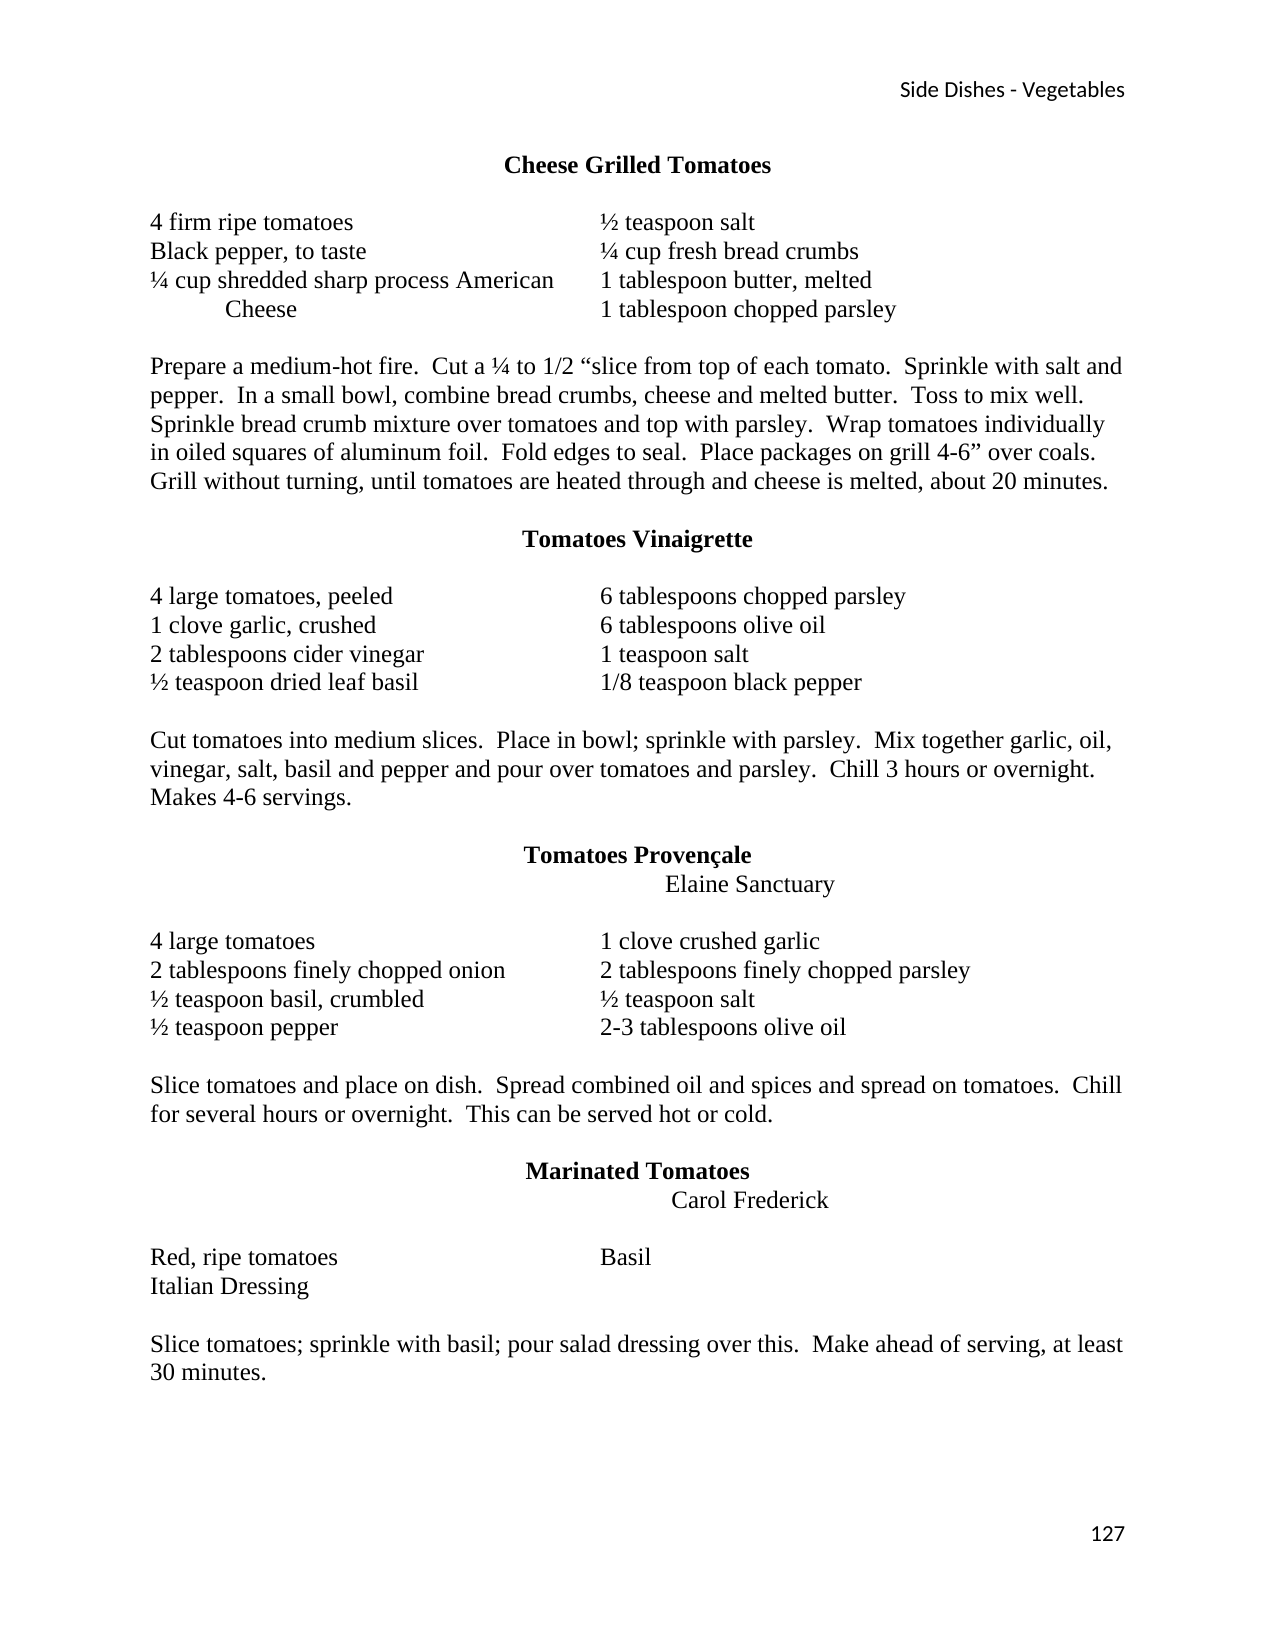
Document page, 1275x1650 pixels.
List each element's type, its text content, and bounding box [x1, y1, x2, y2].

text Marinated Tomatoes [150, 1156, 1125, 1185]
text Slice tomatoes and place on dish. Spread combined oil and spices and spread on tomatoes. Chill for several hours or overnight. This can be served hot or cold. [150, 1070, 1125, 1127]
text 2 tablespoons cider vinegar 1 teaspoon salt [150, 639, 1125, 667]
text ½ teaspoon dried leaf basil 1/8 teaspoon black pepper [150, 667, 1125, 696]
text 4 firm ripe tomatoes ½ teaspoon salt [150, 207, 1125, 236]
text Black pepper, to taste ¼ cup fresh bread crumbs [150, 236, 1125, 265]
text ½ teaspoon basil, crumbled ½ teaspoon salt [150, 984, 1125, 1012]
text Red, ripe tomatoes Basil [150, 1242, 1125, 1271]
text Slice tomatoes; sprinkle with basil; pour salad dressing over this. Make ahead of serving, at least 30 minutes. [150, 1329, 1125, 1386]
text ½ teaspoon pepper 2-3 tablespoons olive oil [150, 1012, 1125, 1041]
text 2 tablespoons finely chopped onion 2 tablespoons finely chopped parsley [150, 955, 1125, 984]
text Cheese Grilled Tomatoes [150, 150, 1125, 179]
text Prepare a medium-hot fire. Cut a ¼ to 1/2 “slice from top of each tomato. Sprinkle with salt and pepper. In a small bowl, combine bread crumbs, cheese and melted butter. Toss to mix well. Sprinkle bread crumb mixture over tomatoes and top with parsley. Wrap tomatoes individually in oiled squares of aluminum foil. Fold edges to seal. Place packages on grill 4-6” over coals. Grill without turning, until tomatoes are heated through and cheese is melted, about 20 minutes. [150, 351, 1125, 495]
text Cut tomatoes into medium slices. Place in bowl; sprinkle with parsley. Mix together garlic, oil, vinegar, salt, basil and pepper and pour over tomatoes and parsley. Chill 3 hours or overnight. Makes 4-6 servings. [150, 725, 1125, 811]
text Cheese 1 tablespoon chopped parsley [150, 294, 1125, 322]
text 4 large tomatoes, peeled 6 tablespoons chopped parsley [150, 581, 1125, 610]
text Italian Dressing [150, 1271, 1125, 1300]
text Elaine Sanctuary [300, 869, 1125, 897]
text Tomatoes Vinaigrette [150, 524, 1125, 552]
text 4 large tomatoes 1 clove crushed garlic [150, 926, 1125, 955]
text Tomatoes Provençale [150, 840, 1125, 869]
text Carol Frederick [300, 1185, 1125, 1214]
text 1 clove garlic, crushed 6 tablespoons olive oil [150, 610, 1125, 639]
text ¼ cup shredded sharp process American 1 tablespoon butter, melted [150, 265, 1125, 294]
